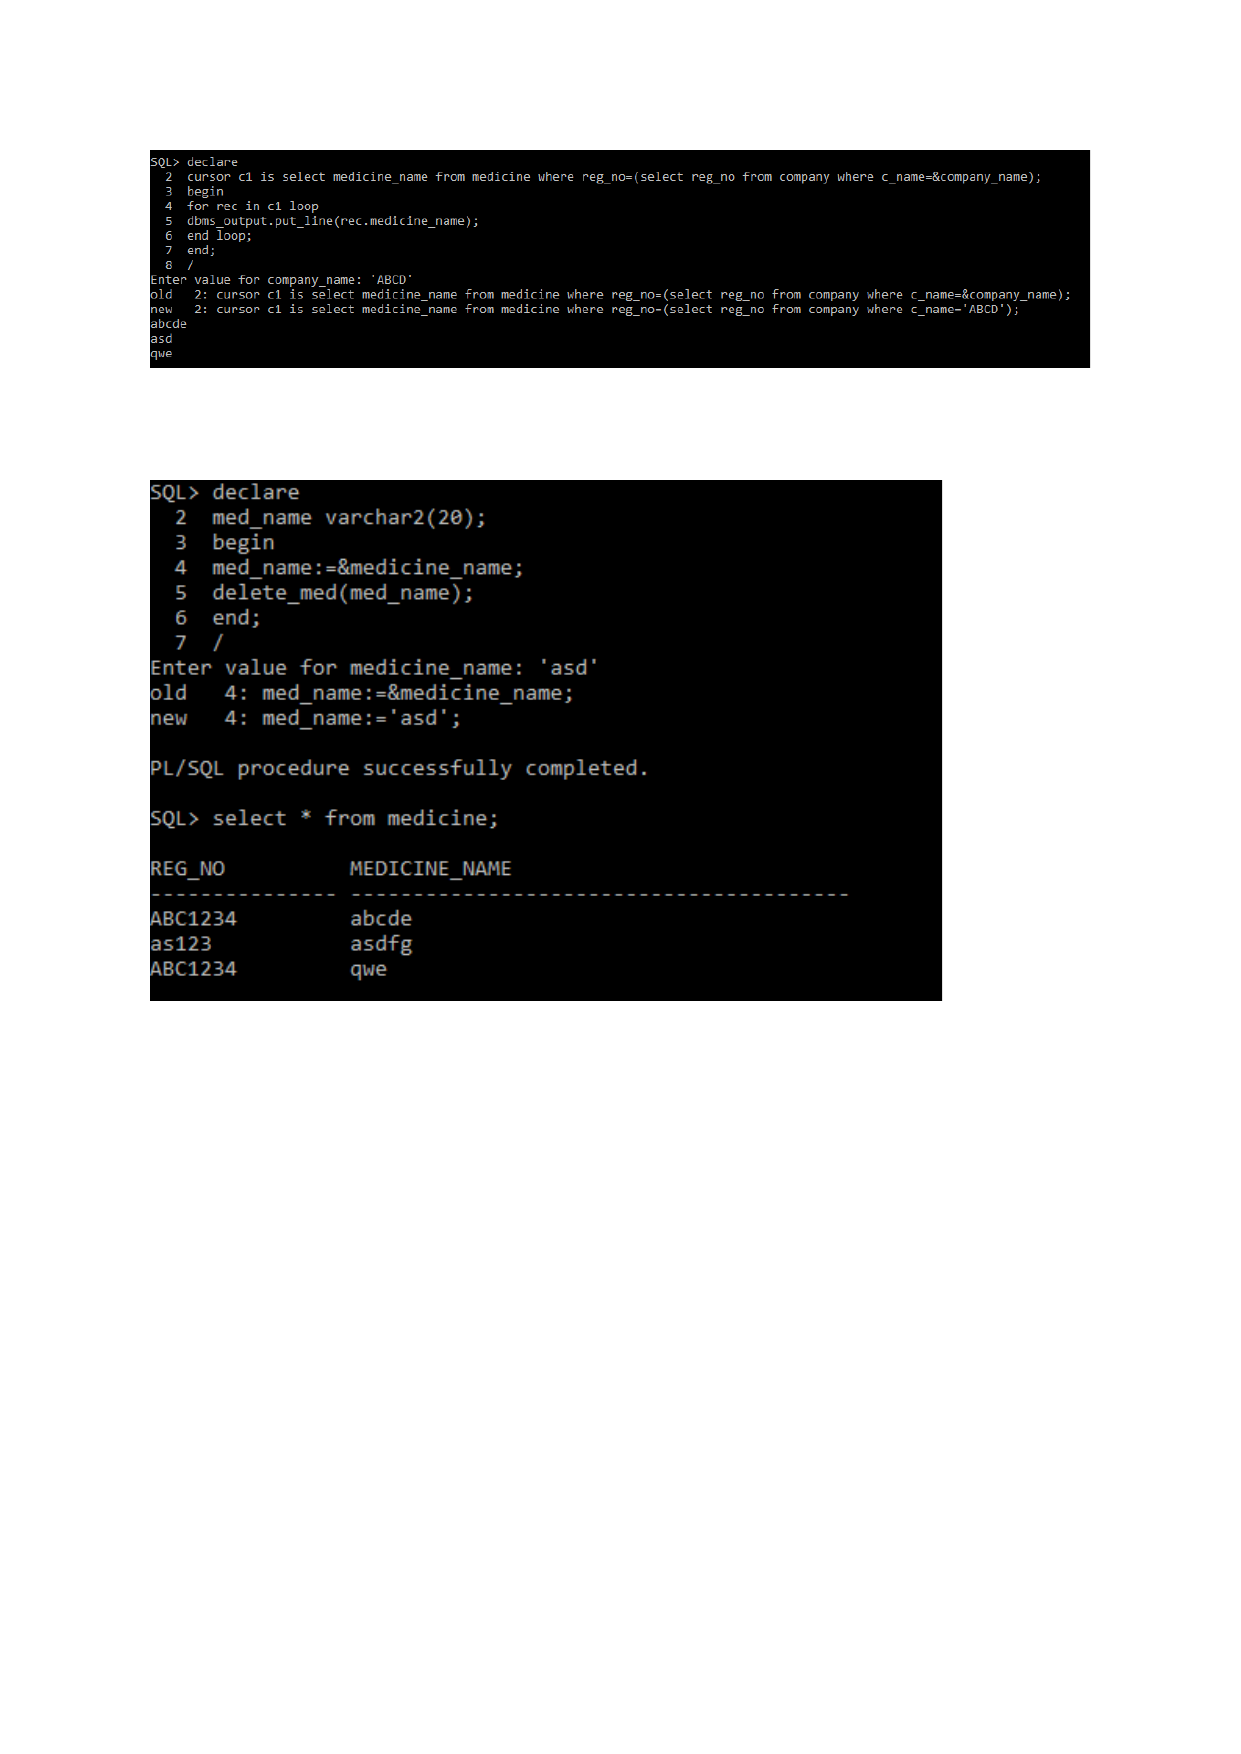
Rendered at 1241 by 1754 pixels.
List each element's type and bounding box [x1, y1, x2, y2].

picture [150, 480, 943, 1001]
picture [150, 150, 1091, 368]
